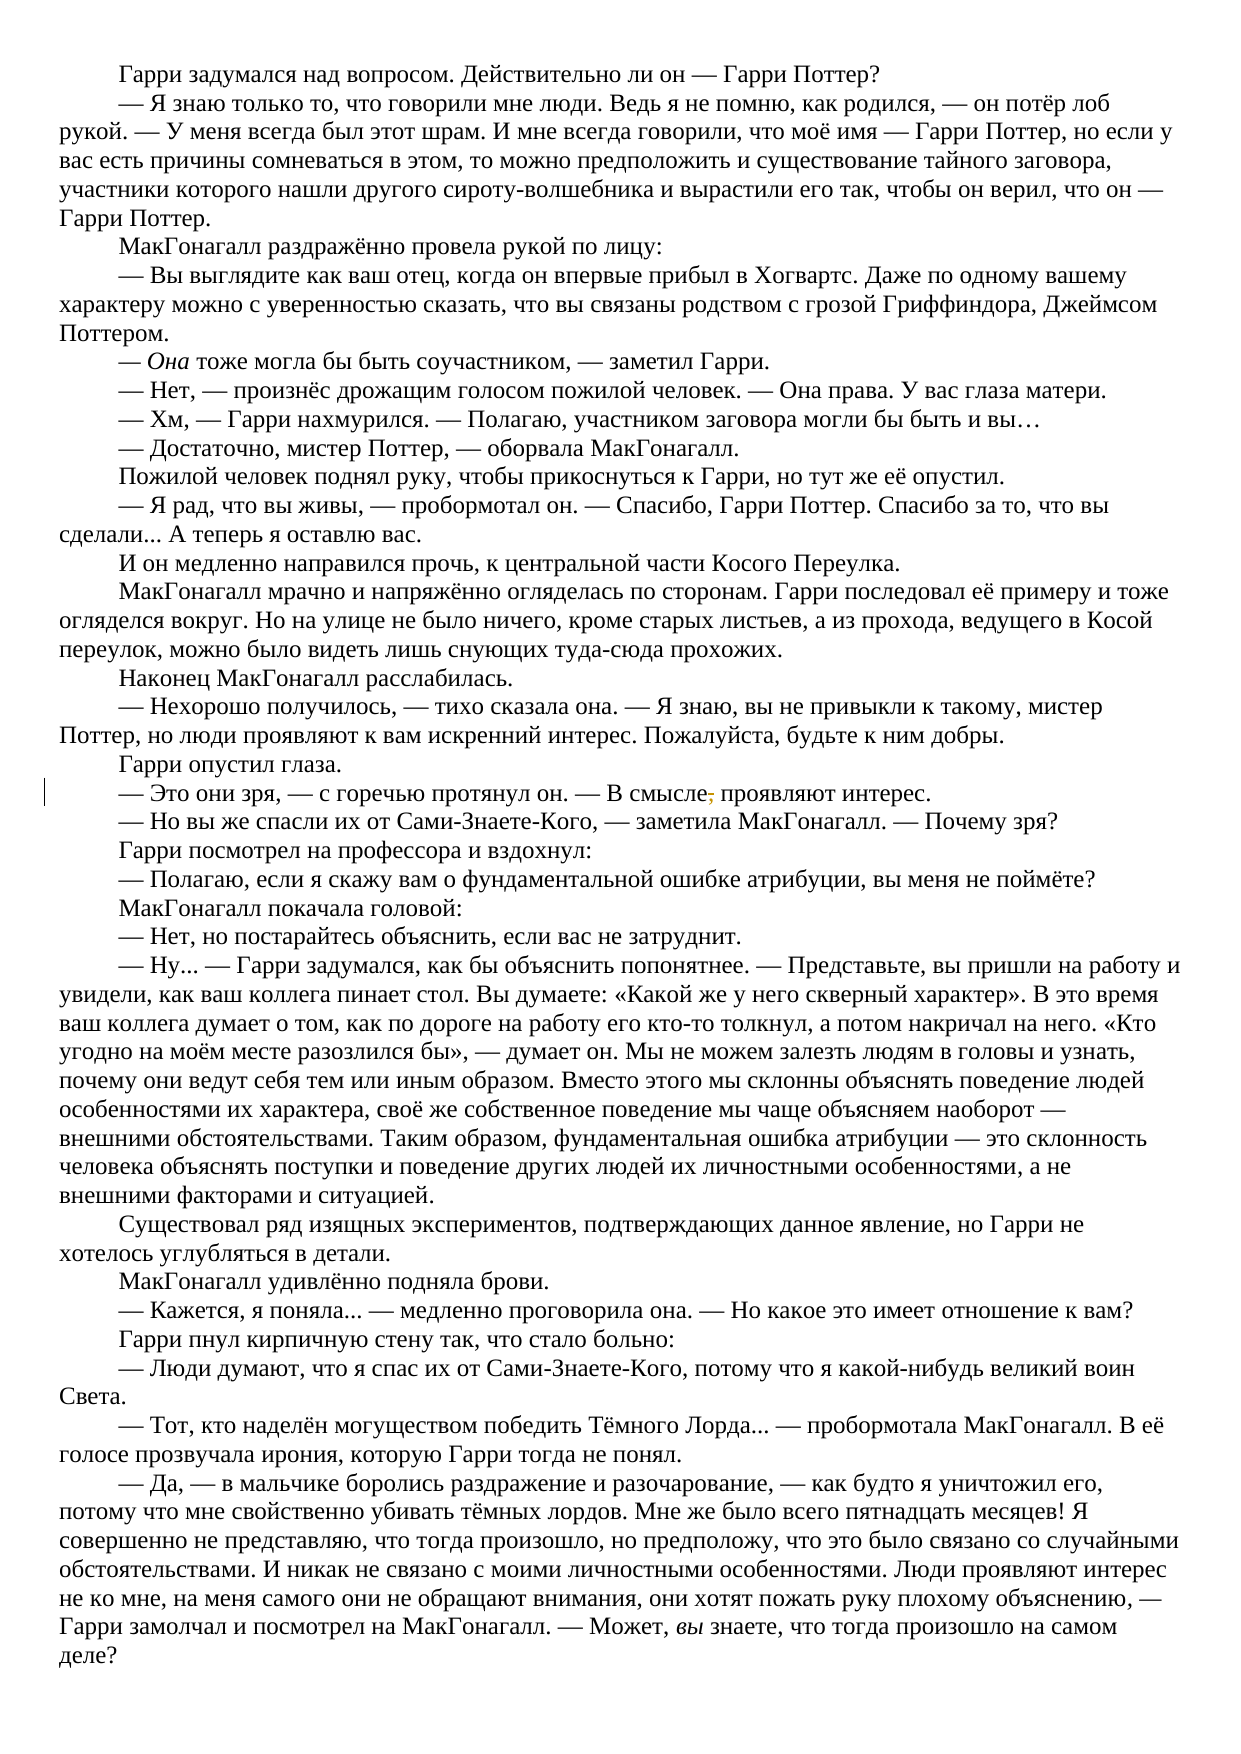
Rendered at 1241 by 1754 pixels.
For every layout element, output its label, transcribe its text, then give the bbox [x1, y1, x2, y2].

text — Полагаю, если я скажу вам о фундаментальной ошибке атрибуции, вы меня не поймёте? [59, 864, 1181, 893]
text — Вы выглядите как ваш отец, когда он впервые прибыл в Хогвартс. Даже по одному вашему характеру можно с уверенностью сказать, что вы связаны родством с грозой Гриффиндора, Джеймсом Поттером. [59, 260, 1181, 346]
text Гарри пнул кирпичную стену так, что стало больно: [59, 1324, 1181, 1353]
text — Нет, но постарайтесь объяснить, если вас не затруднит. [59, 921, 1181, 950]
text Пожилой человек поднял руку, чтобы прикоснуться к Гарри, но тут же её опустил. [59, 461, 1181, 490]
text — Достаточно, мистер Поттер, — оборвала МакГонагалл. [59, 433, 1181, 461]
text Существовал ряд изящных экспериментов, подтверждающих данное явление, но Гарри не хотелось углубляться в детали. [59, 1209, 1181, 1266]
text — Нехорошо получилось, — тихо сказала она. — Я знаю, вы не привыкли к такому, мистер Поттер, но люди проявляют к вам искренний интерес. Пожалуйста, будьте к ним добры. [59, 691, 1181, 749]
text — Люди думают, что я спас их от Сами-Знаете-Кого, потому что я какой-нибудь великий воин Света. [59, 1353, 1181, 1410]
text МакГонагалл удивлённо подняла брови. [59, 1266, 1181, 1295]
text — Тот, кто наделён могуществом победить Тёмного Лорда... — пробормотала МакГонагалл. В её голосе прозвучала ирония, которую Гарри тогда не понял. [59, 1410, 1181, 1468]
text — Хм, — Гарри нахмурился. — Полагаю, участником заговора могли бы быть и вы… [59, 404, 1181, 433]
text — Но вы же спасли их от Сами-Знаете-Кого, — заметила МакГонагалл. — Почему зря? [59, 806, 1181, 835]
text МакГонагалл мрачно и напряжённо огляделась по сторонам. Гарри последовал её примеру и тоже огляделся вокруг. Но на улице не было ничего, кроме старых листьев, а из прохода, ведущего в Косой переулок, можно было видеть лишь снующих туда-сюда прохожих. [59, 576, 1181, 663]
text — Ну... — Гарри задумался, как бы объяснить попонятнее. — Представьте, вы пришли на работу и увидели, как ваш коллега пинает стол. Вы думаете: «Какой же у него скверный характер». В это время ваш коллега думает о том, как по дороге на работу его кто-то толкнул, а потом накричал на него. «Кто угодно на моём месте разозлился бы», — думает он. Мы не можем залезть людям в головы и узнать, почему они ведут себя тем или иным образом. Вместо этого мы склонны объяснять поведение людей особенностями их характера, своё же собственное поведение мы чаще объясняем наоборот — внешними обстоятельствами. Таким образом, фундаментальная ошибка атрибуции — это склонность человека объяснять поступки и поведение других людей их личностными особенностями, а не внешними факторами и ситуацией. [59, 950, 1181, 1209]
text — Я знаю только то, что говорили мне люди. Ведь я не помню, как родился, — он потёр лоб рукой. — У меня всегда был этот шрам. И мне всегда говорили, что моё имя — Гарри Поттер, но если у вас есть причины сомневаться в этом, то можно предположить и существование тайного заговора, участники которого нашли другого сироту-волшебника и вырастили его так, чтобы он верил, что он — Гарри Поттер. [59, 88, 1181, 231]
text — Это они зря, — с горечью протянул он. — В смысле проявляют интерес. [59, 778, 1181, 806]
text Гарри задумался над вопросом. Действительно ли он — Гарри Поттер? [59, 59, 1181, 88]
text Гарри опустил глаза. [59, 749, 1181, 778]
text — Она тоже могла бы быть соучастником, — заметил Гарри. [59, 346, 1181, 375]
text Гарри посмотрел на профессора и вздохнул: [59, 835, 1181, 864]
text — Я рад, что вы живы, — пробормотал он. — Спасибо, Гарри Поттер. Спасибо за то, что вы сделали... А теперь я оставлю вас. [59, 490, 1181, 548]
text — Да, — в мальчике боролись раздражение и разочарование, — как будто я уничтожил его, потому что мне свойственно убивать тёмных лордов. Мне же было всего пятнадцать месяцев! Я совершенно не представляю, что тогда произошло, но предположу, что это было связано со случайными обстоятельствами. И никак не связано с моими личностными особенностями. Люди проявляют интерес не ко мне, на меня самого они не обращают внимания, они хотят пожать руку плохому объяснению, — Гарри замолчал и посмотрел на МакГонагалл. — Может, вы знаете, что тогда произошло на самом деле? [59, 1468, 1181, 1669]
text МакГонагалл покачала головой: [59, 893, 1181, 921]
text — Нет, — произнёс дрожащим голосом пожилой человек. — Она права. У вас глаза матери. [59, 375, 1181, 404]
text Наконец МакГонагалл расслабилась. [59, 663, 1181, 691]
text И он медленно направился прочь, к центральной части Косого Переулка. [59, 548, 1181, 576]
text МакГонагалл раздражённо провела рукой по лицу: [59, 231, 1181, 260]
text — Кажется, я поняла... — медленно проговорила она. — Но какое это имеет отношение к вам? [59, 1295, 1181, 1324]
